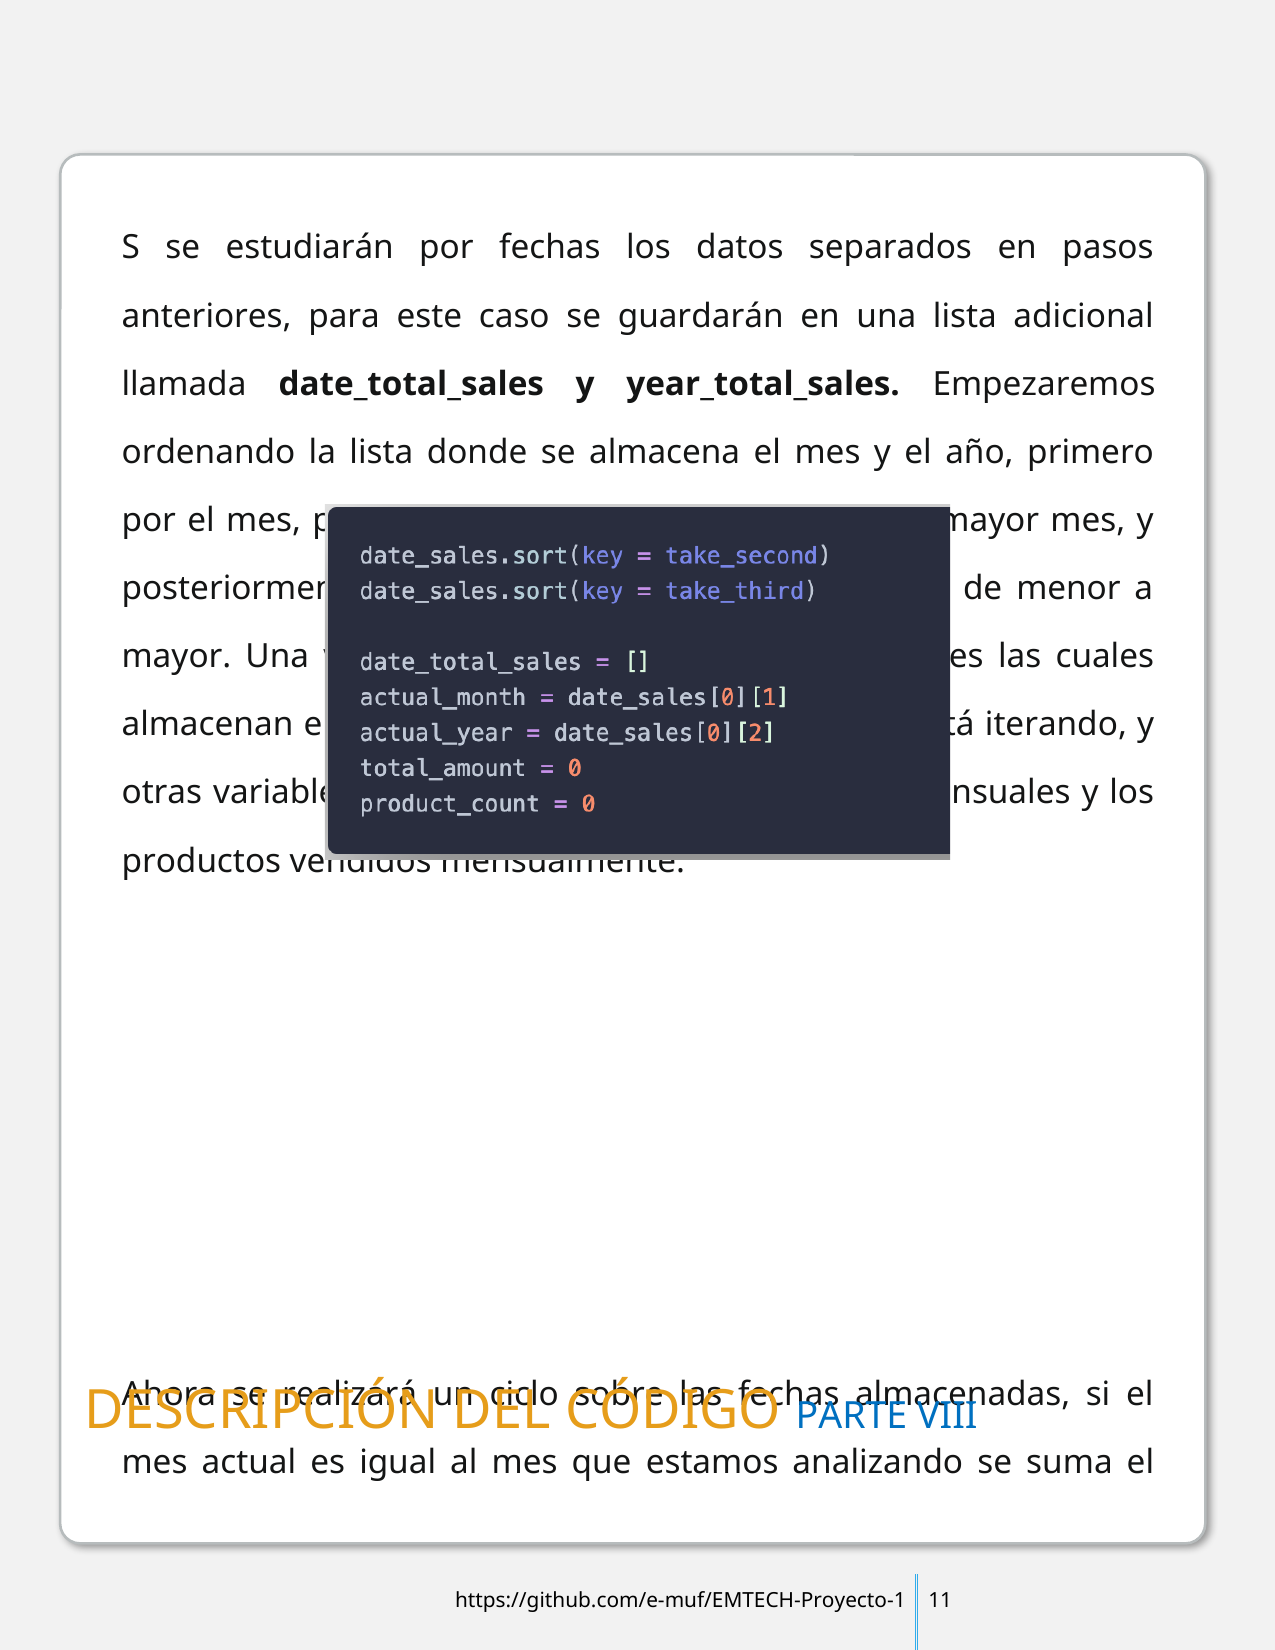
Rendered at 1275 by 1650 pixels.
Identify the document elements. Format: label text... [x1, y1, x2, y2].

picture [324, 504, 951, 860]
text DESCRIPCIÓN DEL CÓDIGO PARTE VIII [84, 1371, 1125, 1445]
